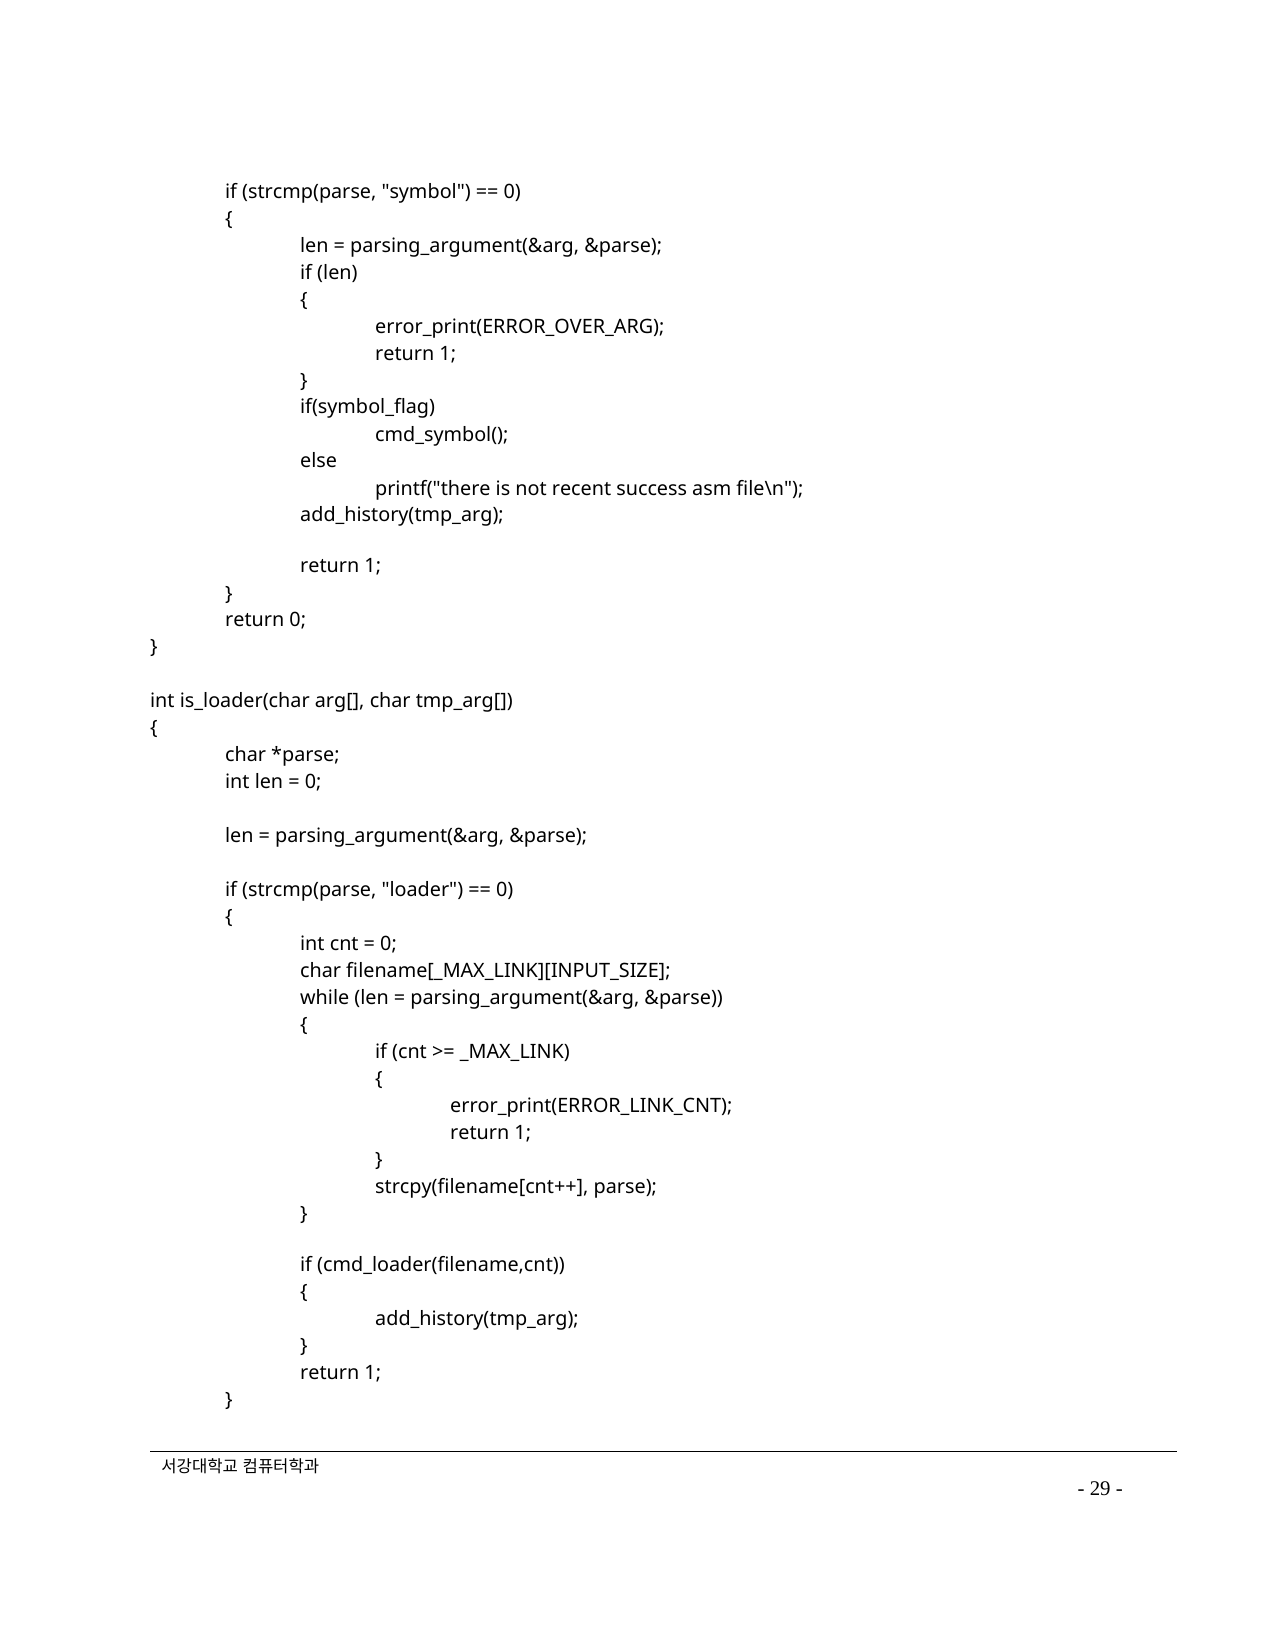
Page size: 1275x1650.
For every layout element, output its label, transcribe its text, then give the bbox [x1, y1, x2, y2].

text if (cnt >= _MAX_LINK) [150, 1037, 1125, 1064]
text } [150, 366, 1125, 393]
text { [150, 1010, 1125, 1037]
text int cnt = 0; [150, 929, 1125, 956]
text error_print(ERROR_OVER_ARG); [150, 312, 1125, 339]
text } [150, 1331, 1125, 1358]
text } [150, 1199, 1125, 1226]
text return 0; [150, 606, 1125, 633]
text len = parsing_argument(&arg, &parse); [150, 822, 1125, 848]
text return 1; [150, 552, 1125, 579]
text return 1; [150, 1118, 1125, 1145]
text { [150, 1277, 1125, 1304]
text char *parse; [150, 741, 1125, 768]
text { [150, 285, 1125, 312]
text { [150, 204, 1125, 231]
text } [150, 633, 1125, 660]
text add_history(tmp_arg); [150, 501, 1125, 528]
text int is_loader(char arg[], char tmp_arg[]) [150, 687, 1125, 714]
text len = parsing_argument(&arg, &parse); [150, 231, 1125, 258]
text { [150, 714, 1125, 741]
text else [150, 447, 1125, 474]
text error_print(ERROR_LINK_CNT); [150, 1091, 1125, 1118]
text { [150, 902, 1125, 929]
text if (cmd_loader(filename,cnt)) [150, 1250, 1125, 1277]
text if (len) [150, 258, 1125, 285]
text } [150, 1145, 1125, 1172]
text printf("there is not recent success asm file\n"); [150, 474, 1125, 501]
text return 1; [150, 339, 1125, 366]
text cmd_symbol(); [150, 420, 1125, 447]
text { [150, 1064, 1125, 1091]
text char filename[_MAX_LINK][INPUT_SIZE]; [150, 956, 1125, 983]
text if (strcmp(parse, "symbol") == 0) [150, 177, 1125, 204]
text } [150, 579, 1125, 606]
text } [150, 1385, 1125, 1412]
text if (strcmp(parse, "loader") == 0) [150, 876, 1125, 902]
text int len = 0; [150, 768, 1125, 794]
text add_history(tmp_arg); [150, 1304, 1125, 1331]
text strcpy(filename[cnt++], parse); [150, 1172, 1125, 1199]
text if(symbol_flag) [150, 393, 1125, 420]
text while (len = parsing_argument(&arg, &parse)) [150, 983, 1125, 1010]
text return 1; [150, 1358, 1125, 1385]
